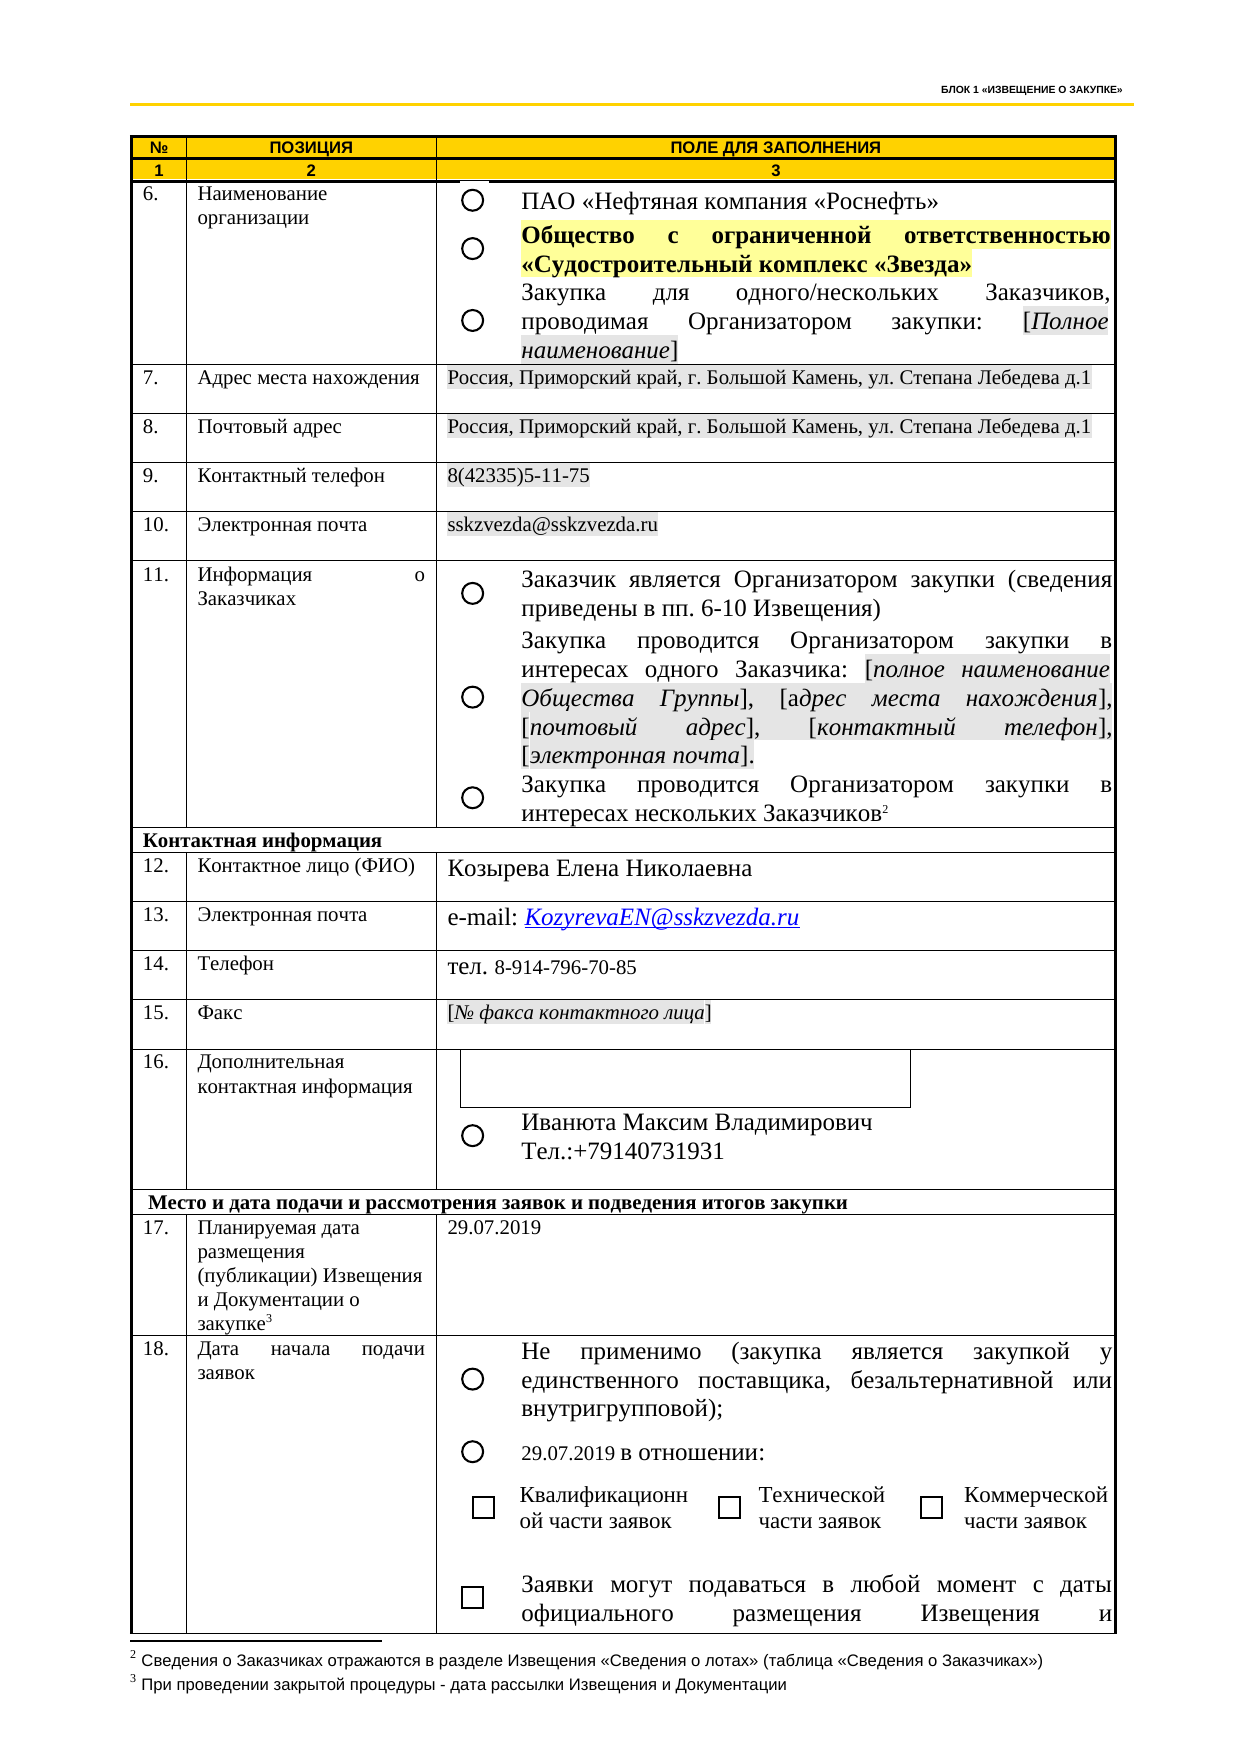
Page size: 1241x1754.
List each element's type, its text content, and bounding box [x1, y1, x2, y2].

table_cell Контактная информация [133, 828, 1114, 852]
table_cell Россия, Приморский край, г. Большой Камень, ул. Степана Лебедева д.1 [437, 414, 1114, 462]
table_header № [133, 138, 186, 157]
table_cell 3 [437, 160, 1114, 179]
table_cell Наименование организации [187, 183, 436, 364]
table_cell Электронная почта [187, 512, 436, 560]
table_cell Дополнительная контактная информация [187, 1050, 436, 1188]
table_cell [133, 1215, 186, 1335]
table_cell [№ факса контактного лица] [437, 1000, 1114, 1048]
table_cell 1 [133, 160, 186, 179]
table_cell [437, 1050, 1114, 1188]
table_cell Контактный телефон [187, 463, 436, 511]
table_cell Факс [187, 1000, 436, 1048]
table_cell [133, 1050, 186, 1188]
table_cell [133, 414, 186, 462]
table_cell [437, 183, 1114, 364]
table_cell тел. 8-914-796-70-85 [437, 951, 1114, 999]
table_cell [133, 183, 186, 364]
table_cell Дата начала подачи заявок [187, 1336, 436, 1633]
table_cell [133, 463, 186, 511]
table_cell Россия, Приморский край, г. Большой Камень, ул. Степана Лебедева д.1 [437, 365, 1114, 413]
table_cell [437, 561, 1114, 827]
table_cell Козырева Елена Николаевна [437, 853, 1114, 901]
table_cell Почтовый адрес [187, 414, 436, 462]
table_cell [437, 1336, 1114, 1633]
table_cell Планируемая дата размещения (публикации) Извещения и Документации о закупке [187, 1215, 436, 1335]
table_cell [133, 561, 186, 827]
table_cell [133, 902, 186, 950]
table_cell sskzvezda@sskzvezda.ru [437, 512, 1114, 560]
table_header ПОЗИЦИЯ [187, 138, 436, 157]
table_cell Электронная почта [187, 902, 436, 950]
table_header ПОЛЕ ДЛЯ ЗАПОЛНЕНИЯ [437, 138, 1114, 157]
table_cell Место и дата подачи и рассмотрения заявок и подведения итогов закупки [133, 1190, 1114, 1214]
table_cell [133, 853, 186, 901]
table_cell Информация о Заказчиках [187, 561, 436, 827]
table_cell [133, 512, 186, 560]
table_cell 8(42335)5-11-75 [437, 463, 1114, 511]
table_cell [133, 1000, 186, 1048]
table_cell Телефон [187, 951, 436, 999]
table_cell [133, 365, 186, 413]
table_cell [133, 1336, 186, 1633]
table_cell [133, 951, 186, 999]
table_cell Адрес места нахождения [187, 365, 436, 413]
table_cell Контактное лицо (ФИО) [187, 853, 436, 901]
table_cell e-mail: KozyrevaEN@sskzvezda.ru [437, 902, 1114, 950]
table_cell 2 [187, 160, 436, 179]
table_cell 29.07.2019 [437, 1215, 1114, 1335]
